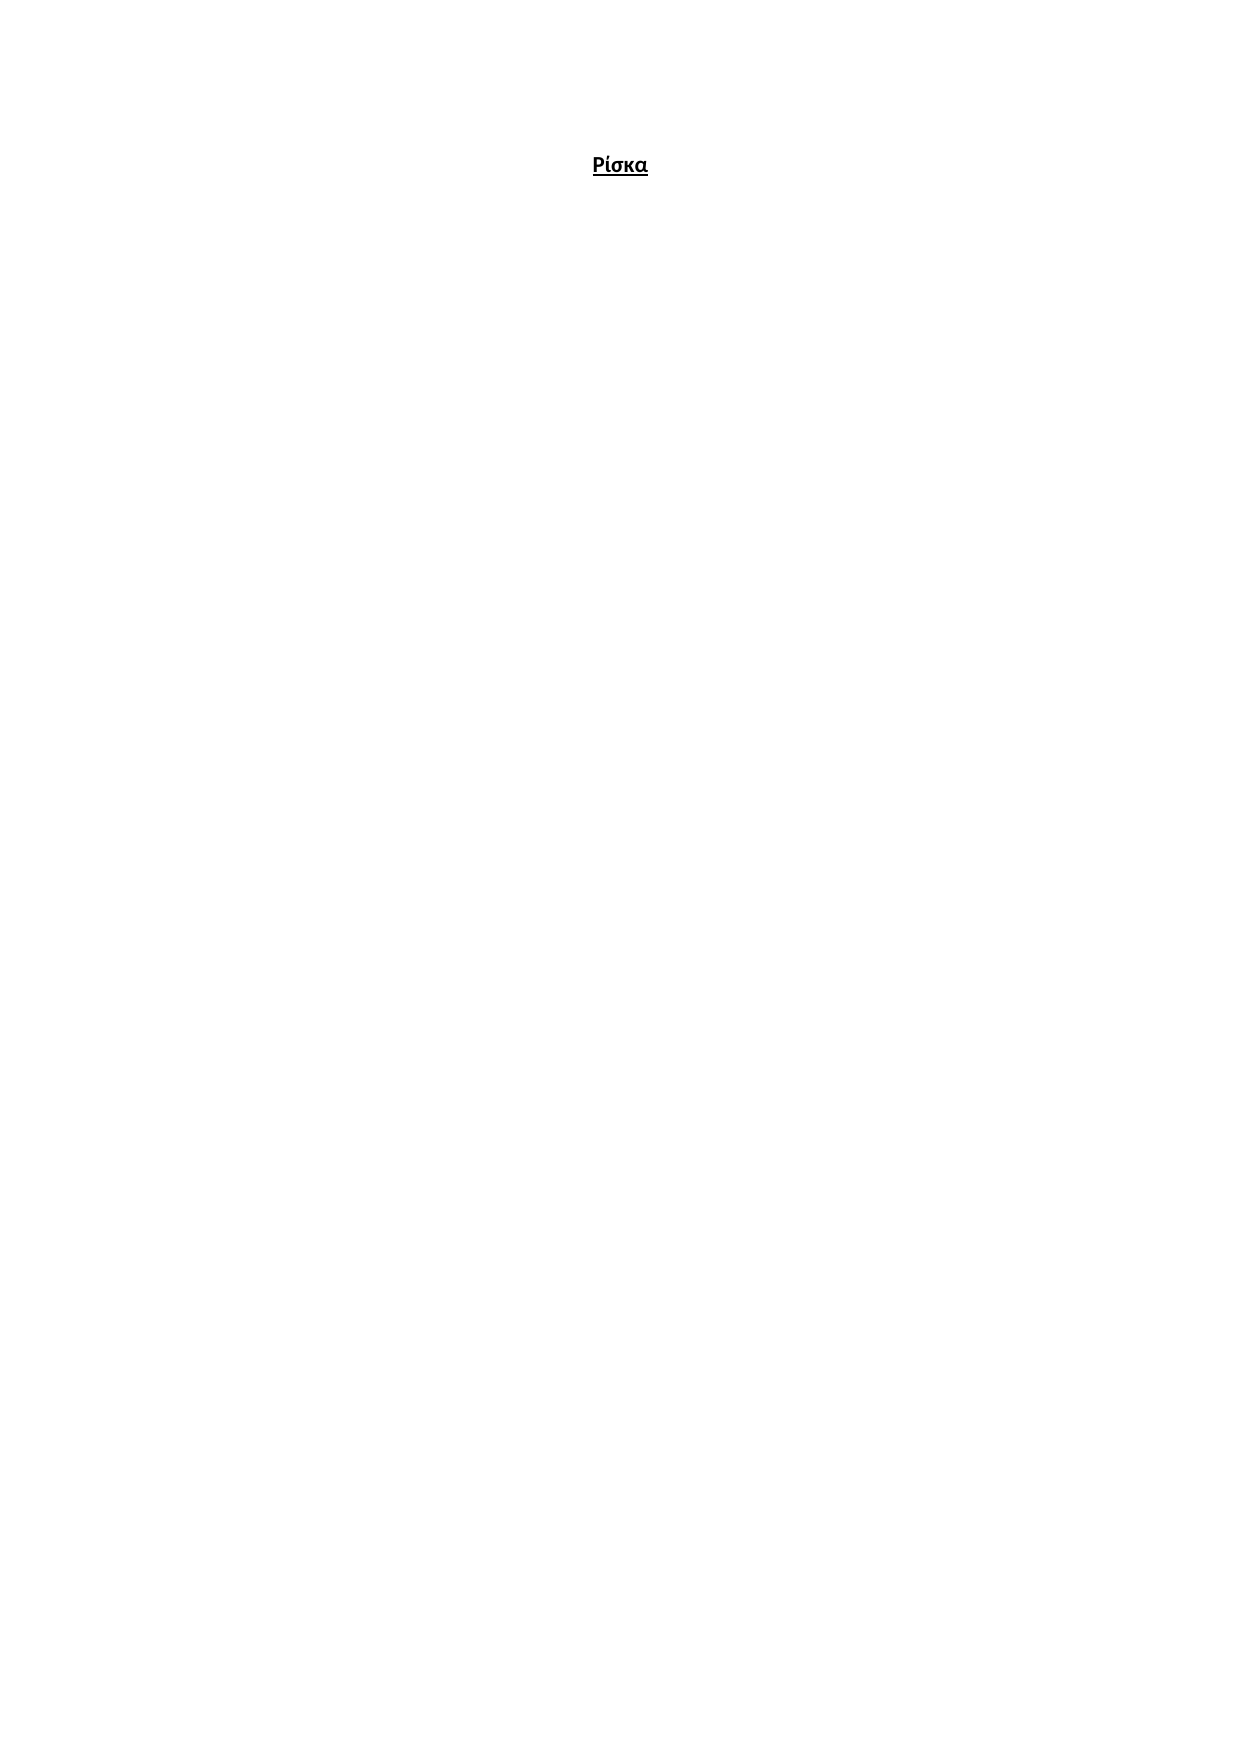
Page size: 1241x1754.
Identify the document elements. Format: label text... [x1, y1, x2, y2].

text Ρίσκα [187, 150, 1053, 178]
